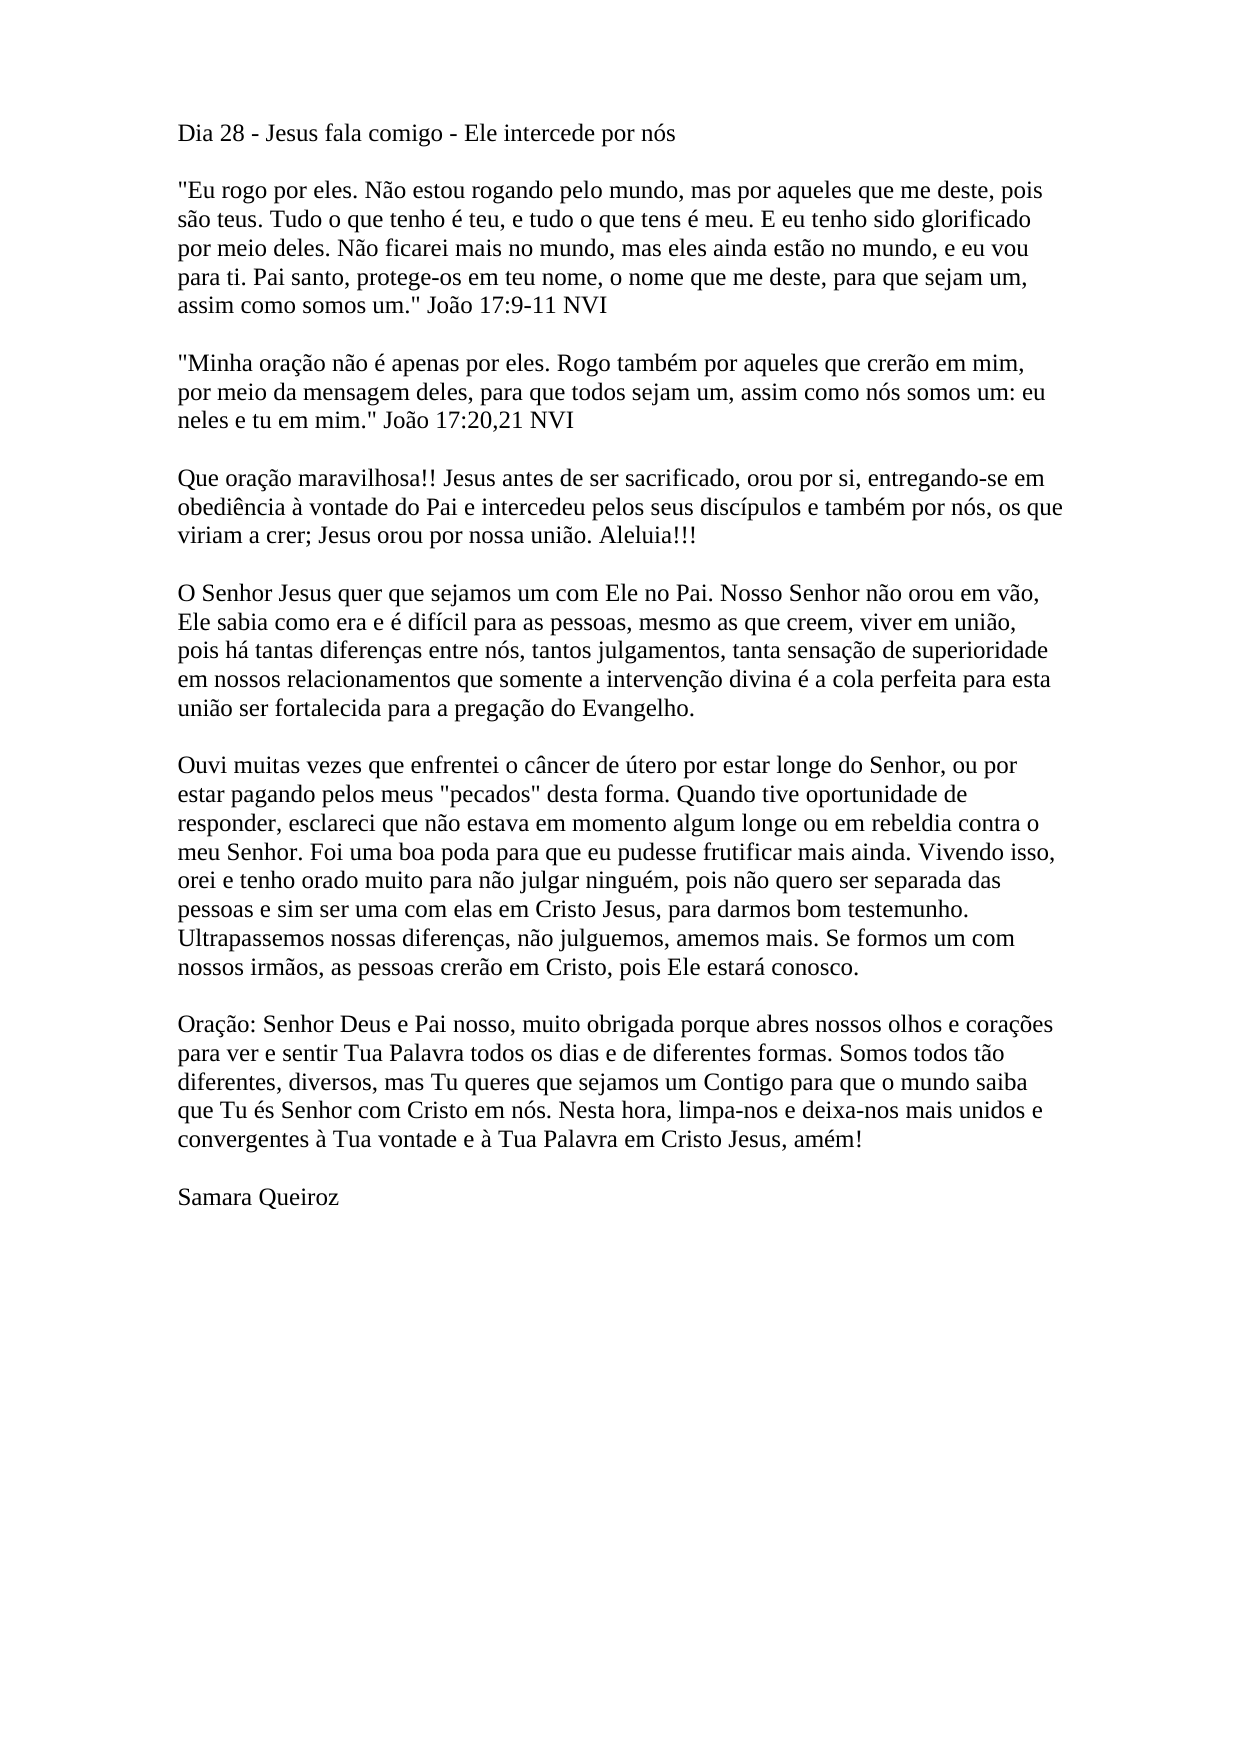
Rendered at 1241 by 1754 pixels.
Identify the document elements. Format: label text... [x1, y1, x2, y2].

text Dia 28 - Jesus fala comigo - Ele intercede por nós "Eu rogo por eles. Não estou rogando pelo mundo, mas por aqueles que me deste, pois são teus. Tudo o que tenho é teu, e tudo o que tens é meu. E eu tenho sido glorificado por meio deles. Não ficarei mais no mundo, mas eles ainda estão no mundo, e eu vou para ti. Pai santo, protege-os em teu nome, o nome que me deste, para que sejam um, assim como somos um." João 17:9-11 NVI "Minha oração não é apenas por eles. Rogo também por aqueles que crerão em mim, por meio da mensagem deles, para que todos sejam um, assim como nós somos um: eu neles e tu em mim." João 17:20,21 NVI Que oração maravilhosa!! Jesus antes de ser sacrificado, orou por si, entregando-se em obediência à vontade do Pai e intercedeu pelos seus discípulos e também por nós, os que viriam a crer; Jesus orou por nossa união. Aleluia!!! O Senhor Jesus quer que sejamos um com Ele no Pai. Nosso Senhor não orou em vão, Ele sabia como era e é difícil para as pessoas, mesmo as que creem, viver em união, pois há tantas diferenças entre nós, tantos julgamentos, tanta sensação de superioridade em nossos relacionamentos que somente a intervenção divina é a cola perfeita para esta união ser fortalecida para a pregação do Evangelho. Ouvi muitas vezes que enfrentei o câncer de útero por estar longe do Senhor, ou por estar pagando pelos meus "pecados" desta forma. Quando tive oportunidade de responder, esclareci que não estava em momento algum longe ou em rebeldia contra o meu Senhor. Foi uma boa poda para que eu pudesse frutificar mais ainda. Vivendo isso, orei e tenho orado muito para não julgar ninguém, pois não quero ser separada das pessoas e sim ser uma com elas em Cristo Jesus, para darmos bom testemunho. Ultrapassemos nossas diferenças, não julguemos, amemos mais. Se formos um com nossos irmãos, as pessoas crerão em Cristo, pois Ele estará conosco. Oração: Senhor Deus e Pai nosso, muito obrigada porque abres nossos olhos e corações para ver e sentir Tua Palavra todos os dias e de diferentes formas. Somos todos tão diferentes, diversos, mas Tu queres que sejamos um Contigo para que o mundo saiba que Tu és Senhor com Cristo em nós. Nesta hora, limpa-nos e deixa-nos mais unidos e convergentes à Tua vontade e à Tua Palavra em Cristo Jesus, amém! Samara Queiroz [177, 118, 1063, 1211]
